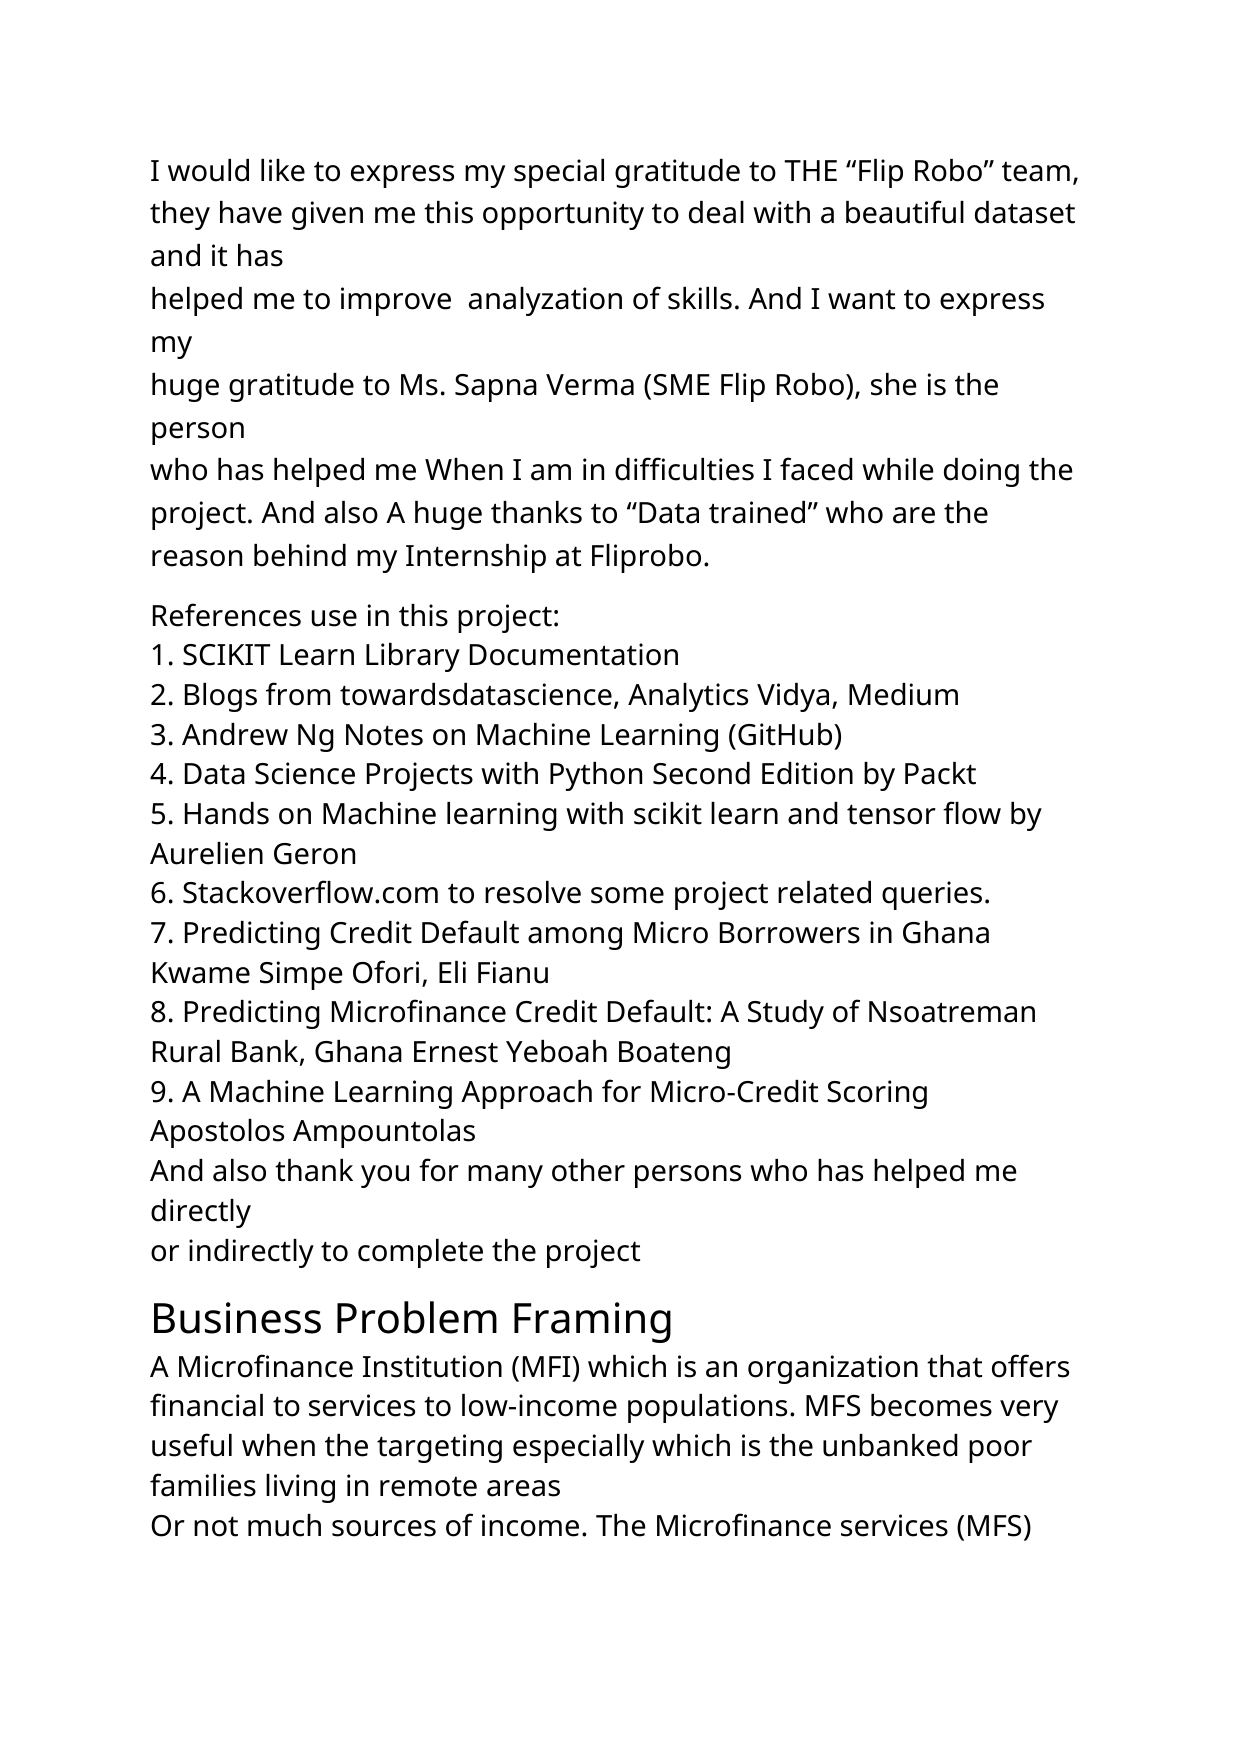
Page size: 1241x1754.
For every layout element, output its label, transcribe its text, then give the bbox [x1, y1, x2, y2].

text 9. A Machine Learning Approach for Micro-Credit Scoring [150, 1071, 1090, 1111]
text who has helped me When I am in difficulties I faced while doing the [150, 450, 1090, 489]
text Rural Bank, Ghana Ernest Yeboah Boateng [150, 1031, 1090, 1071]
text A Microfinance Institution (MFI) which is an organization that offers financial to services to low-income populations. MFS becomes very useful when the targeting especially which is the unbanked poor families living in remote areas [150, 1346, 1090, 1505]
text 5. Hands on Machine learning with scikit learn and tensor flow by [150, 793, 1090, 833]
text References use in this project: [150, 595, 1090, 634]
text I would like to express my special gratitude to THE “Flip Robo” team, they have given me this opportunity to deal with a beautiful dataset and it has [150, 150, 1090, 275]
text 7. Predicting Credit Default among Micro Borrowers in Ghana [150, 912, 1090, 952]
text 8. Predicting Microfinance Credit Default: A Study of Nsoatreman [150, 992, 1090, 1031]
text Aurelien Geron [150, 833, 1090, 873]
text 4. Data Science Projects with Python Second Edition by Packt [150, 753, 1090, 793]
text Or not much sources of income. The Microfinance services (MFS) [150, 1505, 1090, 1544]
text Business Problem Framing [150, 1289, 1090, 1346]
text Apostolos Ampountolas [150, 1111, 1090, 1150]
text huge gratitude to Ms. Sapna Verma (SME Flip Robo), she is the person [150, 364, 1090, 447]
text 2. Blogs from towardsdatascience, Analytics Vidya, Medium [150, 674, 1090, 714]
text Kwame Simpe Ofori, Eli Fianu [150, 952, 1090, 992]
text helped me to improve analyzation of skills. And I want to express my [150, 278, 1090, 361]
text 3. Andrew Ng Notes on Machine Learning (GitHub) [150, 714, 1090, 753]
text And also thank you for many other persons who has helped me directly [150, 1150, 1090, 1230]
text project. And also A huge thanks to “Data trained” who are the reason behind my Internship at Fliprobo. [150, 492, 1090, 575]
text 1. SCIKIT Learn Library Documentation [150, 634, 1090, 674]
text 6. Stackoverflow.com to resolve some project related queries. [150, 873, 1090, 912]
text or indirectly to complete the project [150, 1230, 1090, 1269]
